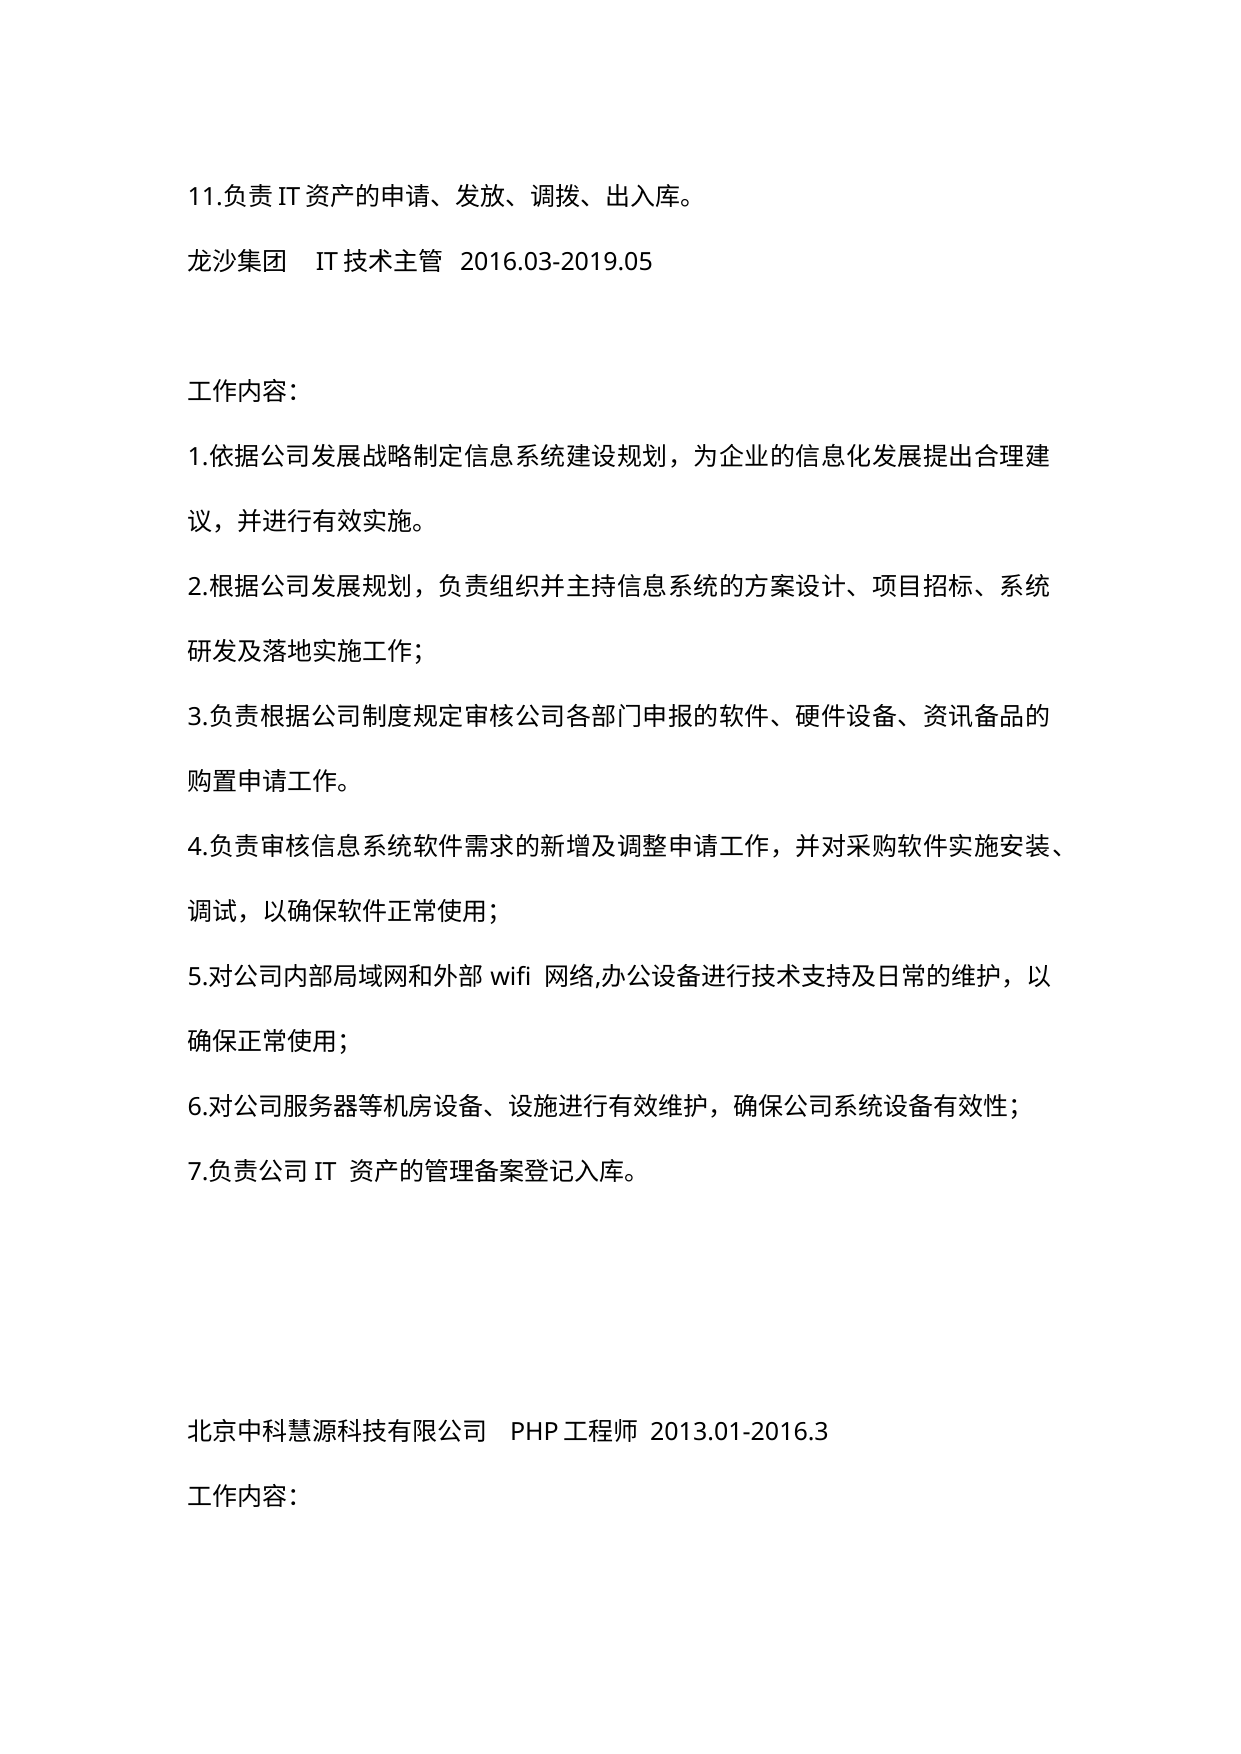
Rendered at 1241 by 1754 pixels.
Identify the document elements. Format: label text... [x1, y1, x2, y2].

text 龙沙集团 IT技术主管 2016.03-2019.05 [187, 227, 1053, 292]
text 1.依据公司发展战略制定信息系统建设规划，为企业的信息化发展提出合理建议，并进行有效实施。 [187, 422, 1053, 552]
text 4.负责审核信息系统软件需求的新增及调整申请工作，并对采购软件实施安装、调试，以确保软件正常使用； [187, 812, 1053, 942]
text 6.对公司服务器等机房设备、设施进行有效维护，确保公司系统设备有效性； [187, 1072, 1053, 1137]
text 2.根据公司发展规划，负责组织并主持信息系统的方案设计、项目招标、系统研发及落地实施工作； [187, 552, 1053, 682]
text 11.负责IT资产的申请、发放、调拨、出入库。 [187, 162, 1053, 227]
text 3.负责根据公司制度规定审核公司各部门申报的软件、硬件设备、资讯备品的购置申请工作。 [187, 682, 1053, 812]
text 5.对公司内部局域网和外部 wifi 网络,办公设备进行技术支持及日常的维护，以确保正常使用； [187, 942, 1053, 1072]
text 工作内容： [187, 1462, 1053, 1527]
text 北京中科慧源科技有限公司 PHP工程师 2013.01-2016.3 [187, 1397, 1053, 1462]
text 7.负责公司 IT 资产的管理备案登记入库。 [187, 1137, 1053, 1202]
text 工作内容： [187, 357, 1053, 422]
